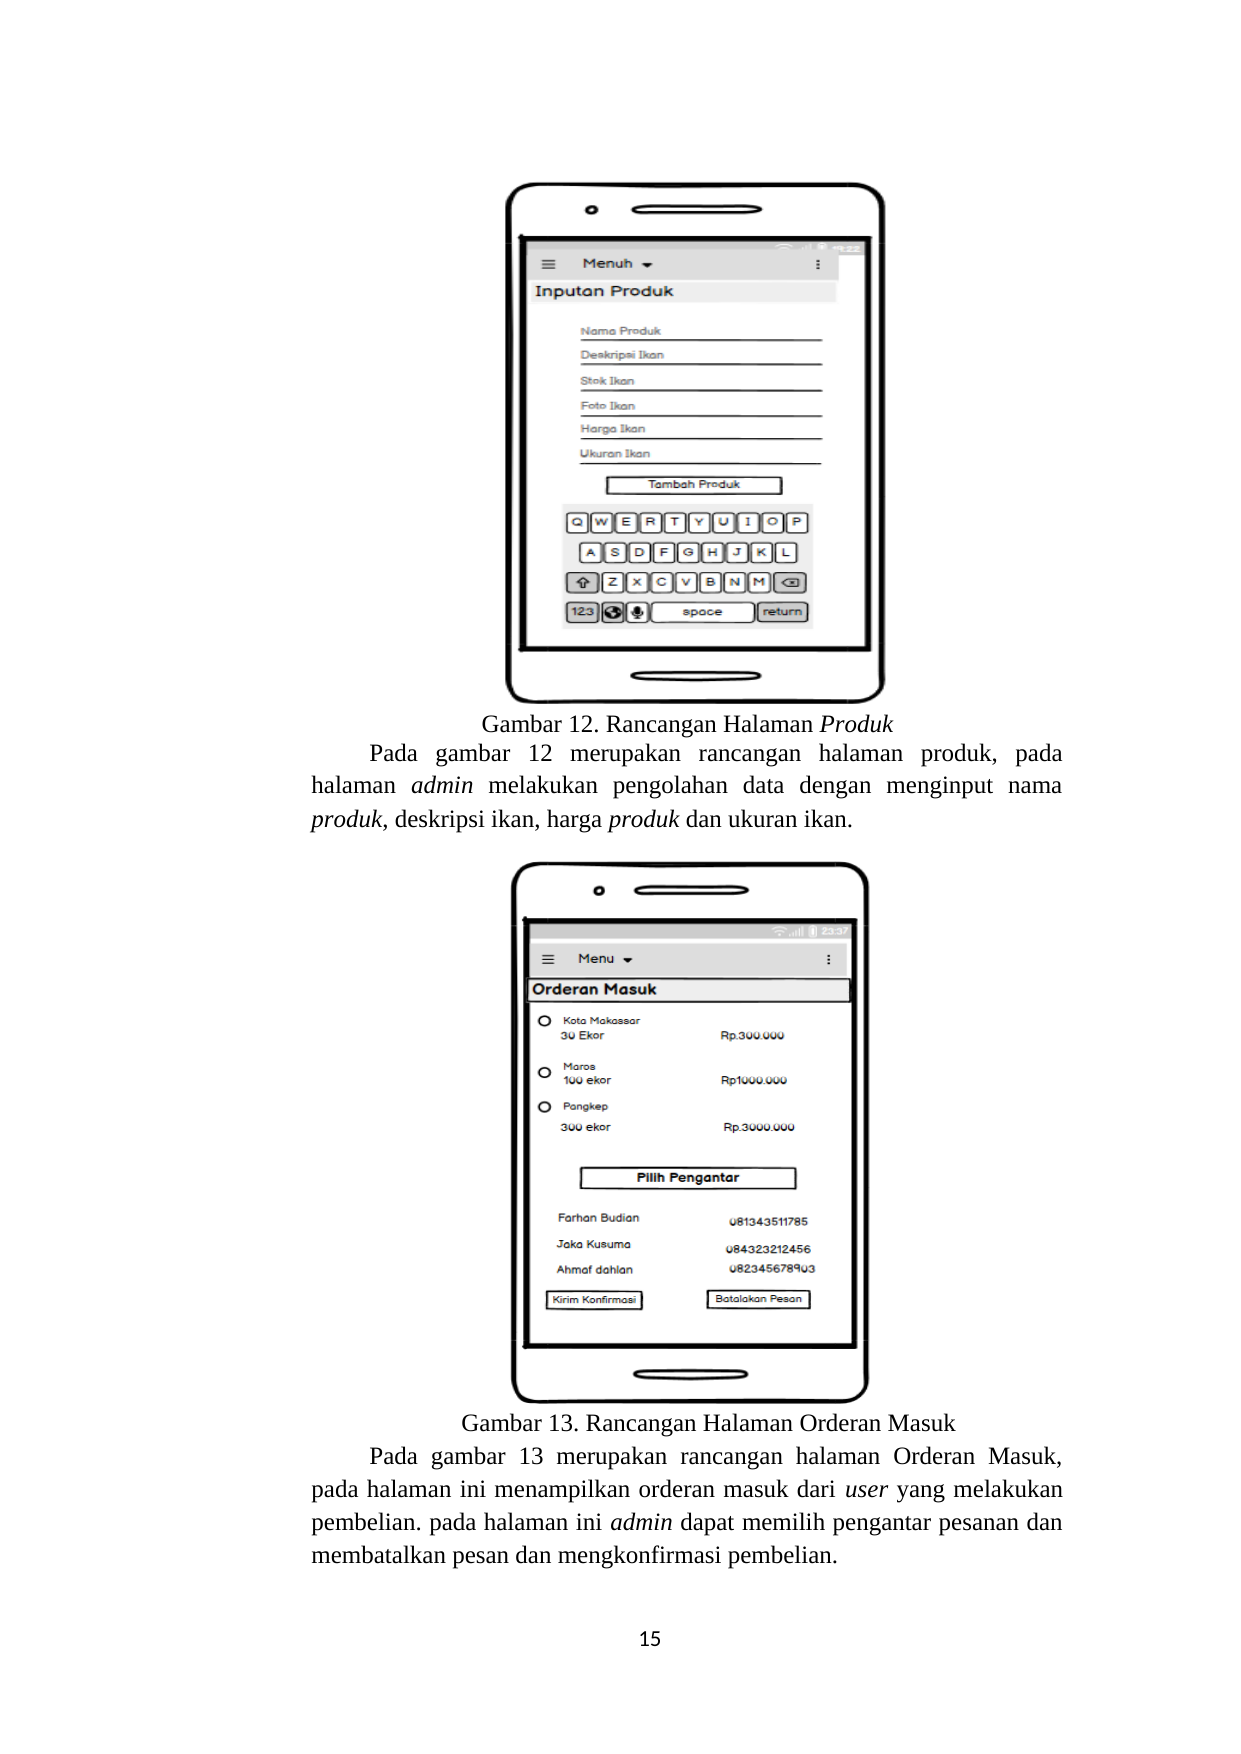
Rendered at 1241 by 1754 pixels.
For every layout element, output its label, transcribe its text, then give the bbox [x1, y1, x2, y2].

text Gambar 13. Rancangan Halaman Orderan Masuk [461, 1408, 1063, 1437]
text Pada gambar 13 merupakan rancangan halaman Orderan Masuk, pada halaman ini menampilkan orderan masuk dari user yang melakukan pembelian. pada halaman ini admin dapat memilih pengantar pesanan dan membatalkan pesan dan mengkonfirmasi pembelian. [311, 1441, 1063, 1569]
picture [497, 853, 878, 1404]
picture [488, 177, 892, 705]
text Pada gambar 12 merupakan rancangan halaman produk, pada halaman admin melakukan pengolahan data dengan menginput nama produk, deskripsi ikan, harga produk dan ukuran ikan. [311, 738, 1063, 832]
text Gambar 12. Rancangan Halaman Produk [236, 708, 1063, 738]
